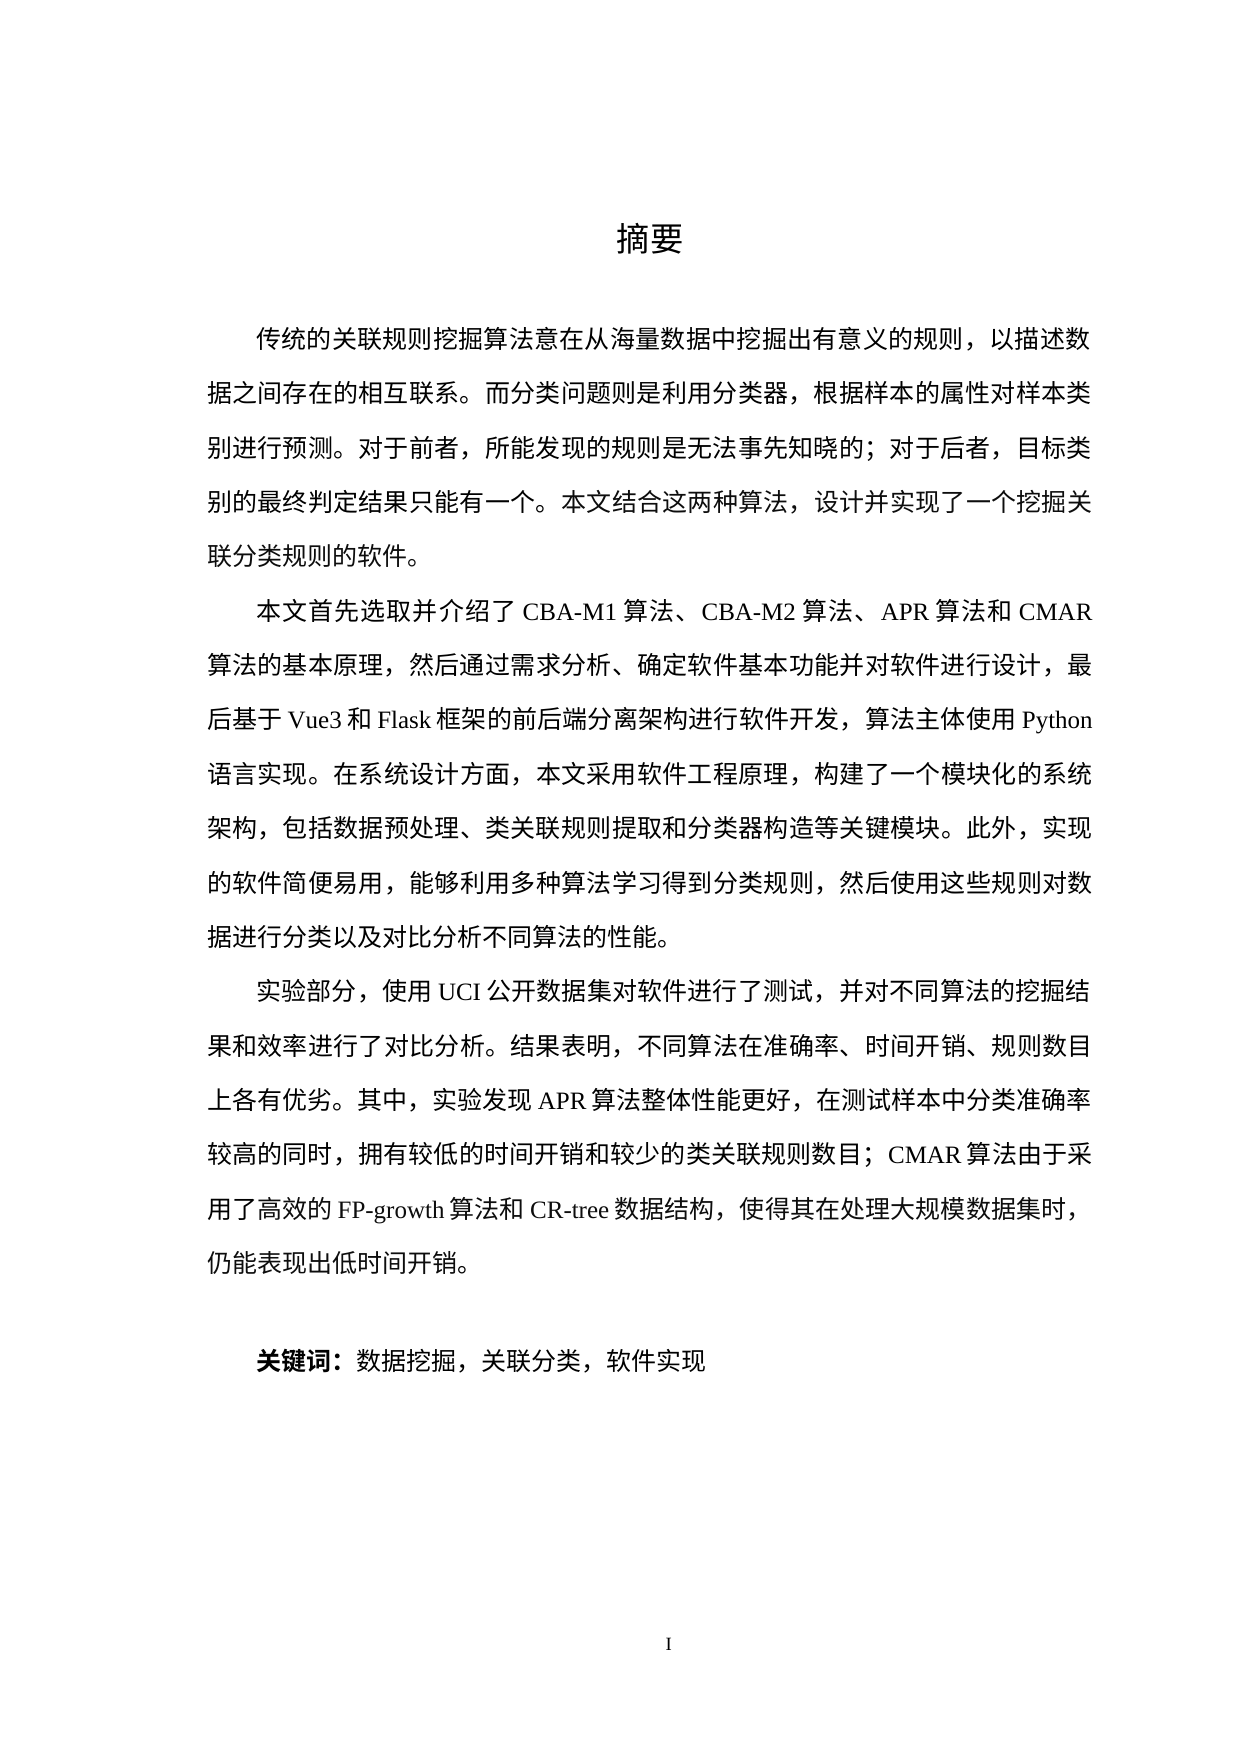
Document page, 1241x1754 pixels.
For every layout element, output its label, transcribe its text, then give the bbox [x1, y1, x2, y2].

text 摘要 [207, 213, 1092, 261]
text 关键词：数据挖掘，关联分类，软件实现 [207, 1341, 1092, 1377]
text 传统的关联规则挖掘算法意在从海量数据中挖掘出有意义的规则，以描述数据之间存在的相互联系。而分类问题则是利用分类器，根据样本的属性对样本类别进行预测。对于前者，所能发现的规则是无法事先知晓的；对于后者，目标类别的最终判定结果只能有一个。本文结合这两种算法，设计并实现了一个挖掘关联分类规则的软件。 [207, 319, 1092, 573]
text 本文首先选取并介绍了CBA-M1算法、CBA-M2算法、APR算法和CMAR算法的基本原理，然后通过需求分析、确定软件基本功能并对软件进行设计，最后基于Vue3和Flask框架的前后端分离架构进行软件开发，算法主体使用Python语言实现。在系统设计方面，本文采用软件工程原理，构建了一个模块化的系统架构，包括数据预处理、类关联规则提取和分类器构造等关键模块。此外，实现的软件简便易用，能够利用多种算法学习得到分类规则，然后使用这些规则对数据进行分类以及对比分析不同算法的性能。 [207, 591, 1092, 954]
text 实验部分，使用UCI公开数据集对软件进行了测试，并对不同算法的挖掘结果和效率进行了对比分析。结果表明，不同算法在准确率、时间开销、规则数目上各有优劣。其中，实验发现APR算法整体性能更好，在测试样本中分类准确率较高的同时，拥有较低的时间开销和较少的类关联规则数目；CMAR算法由于采用了高效的FP-growth算法和CR-tree数据结构，使得其在处理大规模数据集时，仍能表现出低时间开销。 [207, 972, 1092, 1280]
